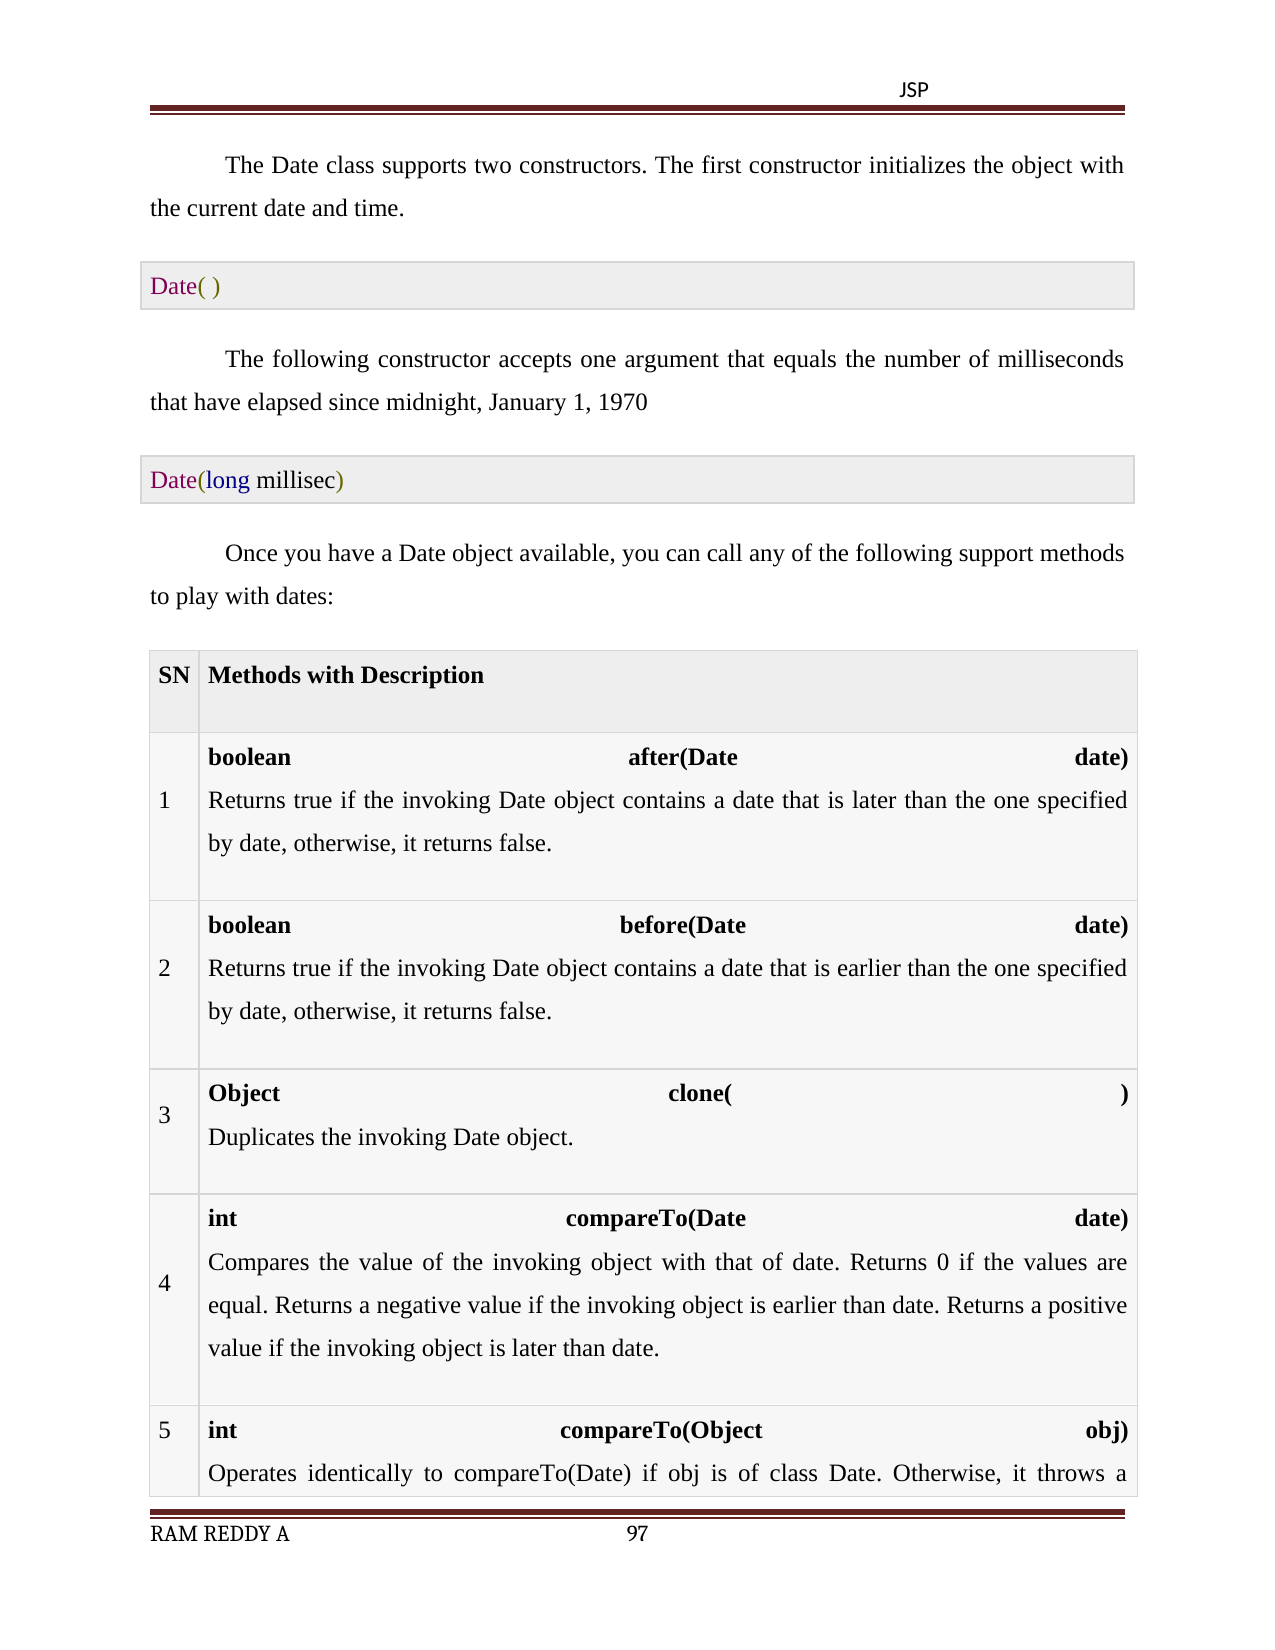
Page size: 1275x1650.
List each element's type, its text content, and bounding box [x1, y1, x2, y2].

text Once you have a Date object available, you can call any of the following support methods to play with dates: [150, 538, 1125, 610]
table_cell 3 [150, 1070, 198, 1193]
table_cell boolean before(Date date) Returns true if the invoking Date object contains a date that is earlier than the one specified by date, otherwise, it returns false. [200, 901, 1137, 1068]
table_cell 4 [150, 1195, 198, 1404]
table_cell 1 [150, 733, 198, 900]
text Date( ) [142, 263, 1133, 308]
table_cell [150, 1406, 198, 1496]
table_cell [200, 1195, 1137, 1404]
table_header Methods with Description [200, 651, 1137, 732]
table_cell Object clone( ) Duplicates the invoking Date object. [200, 1070, 1137, 1193]
table_header SN [150, 651, 198, 732]
text Date(long millisec) [142, 457, 1133, 502]
table_cell 2 [150, 901, 198, 1068]
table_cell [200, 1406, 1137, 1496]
text The Date class supports two constructors. The first constructor initializes the object with the current date and time. [150, 150, 1125, 222]
text The following constructor accepts one argument that equals the number of milliseconds that have elapsed since midnight, January 1, 1970 [150, 344, 1125, 416]
table_cell boolean after(Date date) Returns true if the invoking Date object contains a date that is later than the one specified by date, otherwise, it returns false. [200, 733, 1137, 900]
